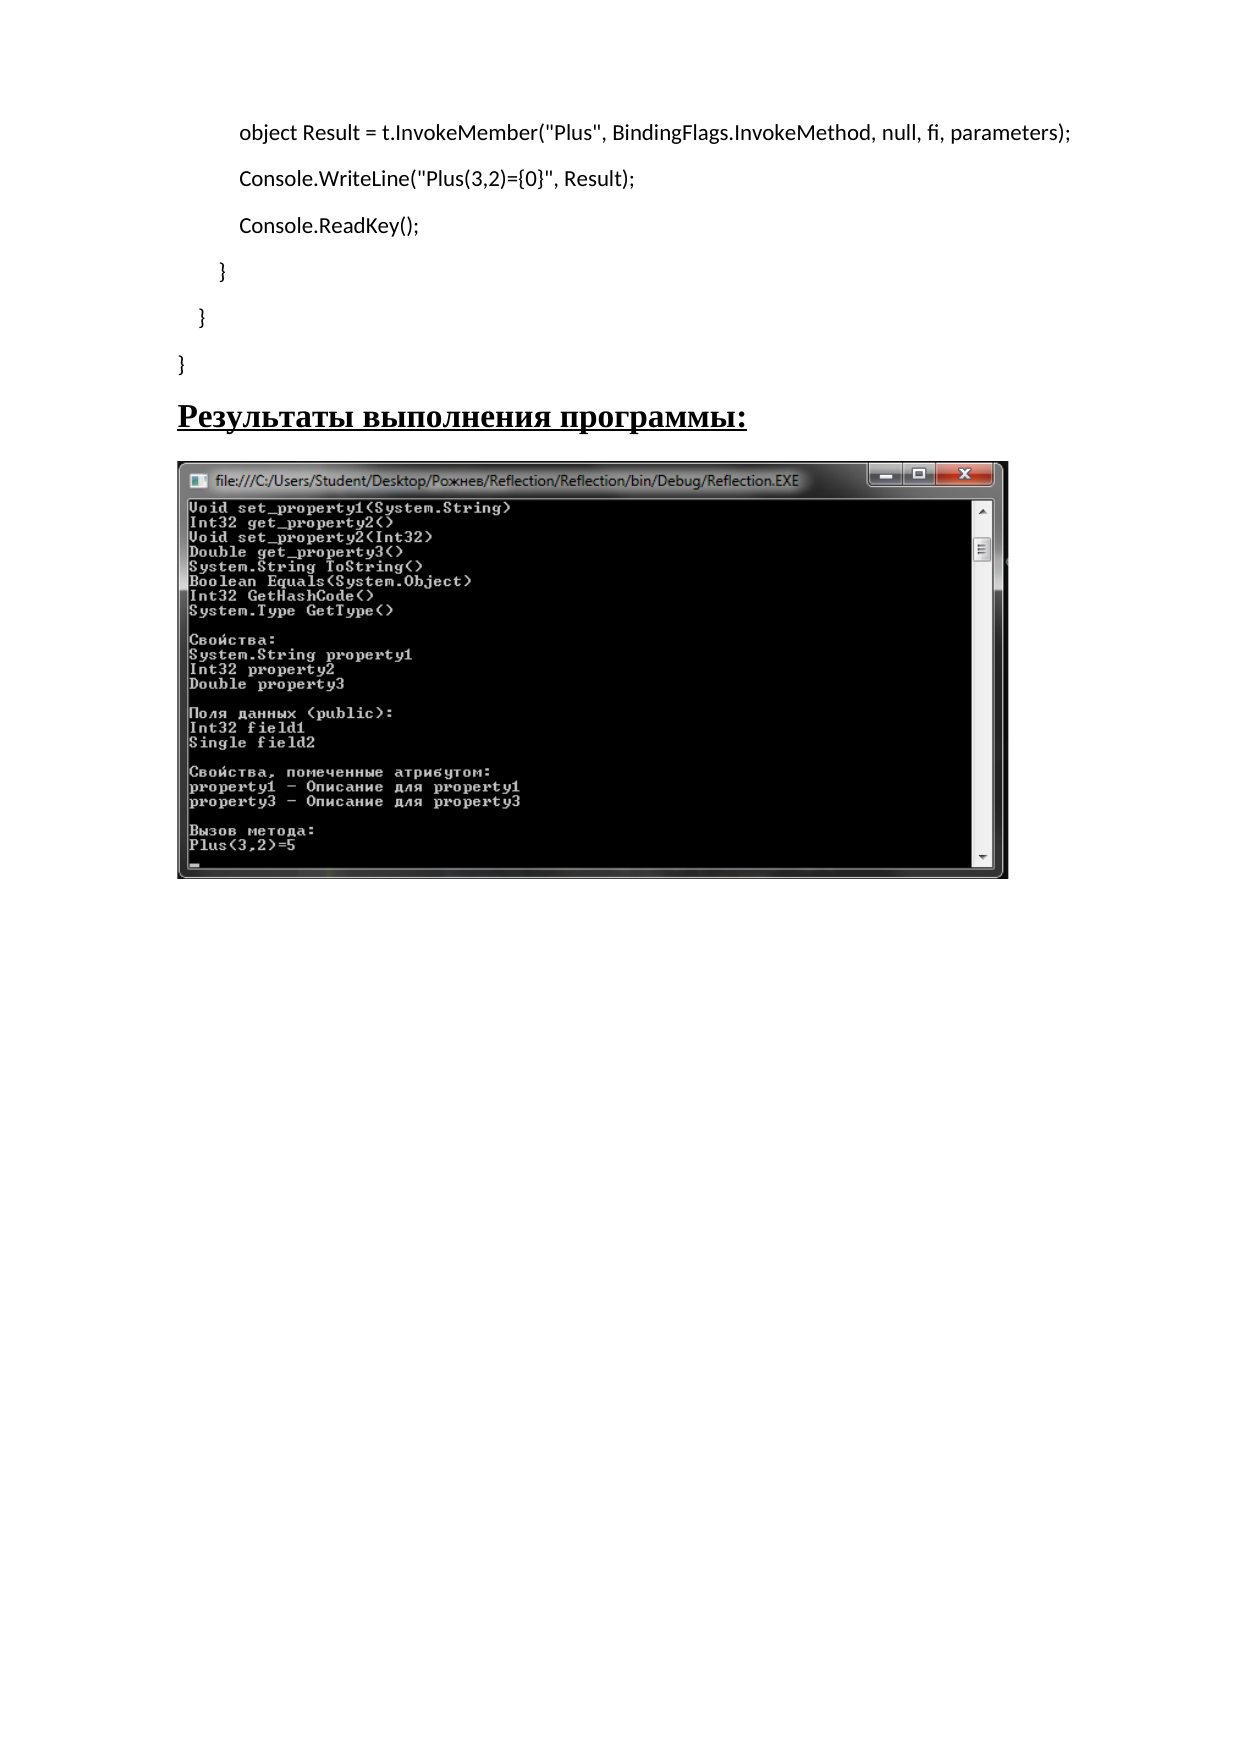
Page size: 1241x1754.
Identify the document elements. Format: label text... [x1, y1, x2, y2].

text Console.ReadKey(); [177, 211, 1152, 239]
text Console.WriteLine("Plus(3,2)={0}", Result); [177, 164, 1152, 192]
text object Result = t.InvokeMember("Plus", BindingFlags.InvokeMethod, null, fi, parameters); [177, 118, 1152, 146]
text } [177, 303, 1152, 332]
text } [177, 350, 1152, 378]
picture [177, 461, 1009, 879]
list Результаты выполнения программы: [177, 396, 1152, 434]
text } [177, 257, 1152, 285]
